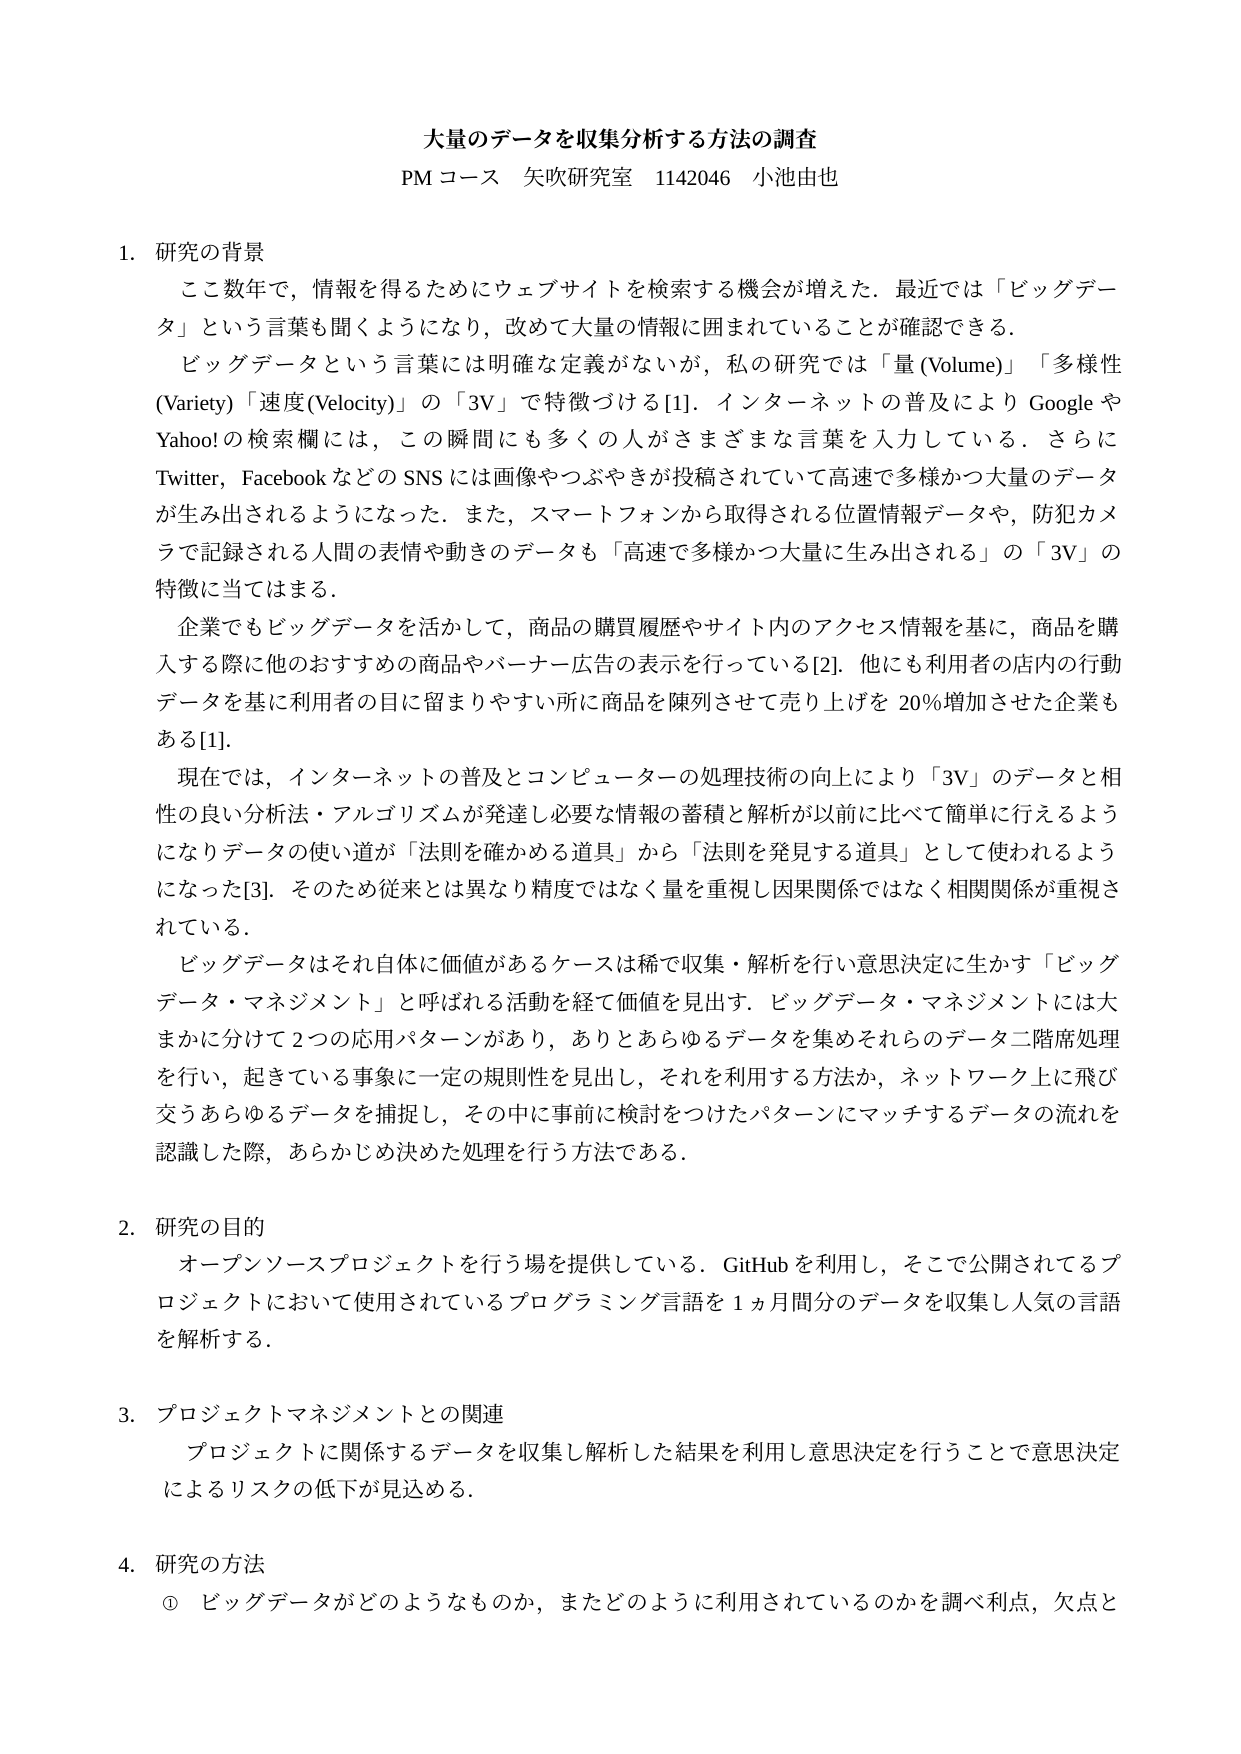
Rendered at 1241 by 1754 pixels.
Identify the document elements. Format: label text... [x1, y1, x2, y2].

text 大量のデータを収集分析する方法の調査 [118, 119, 1122, 157]
list 研究の目的 [118, 1207, 1122, 1244]
text プロジェクトに関係するデータを収集し解析した結果を利用し意思決定を行うことで意思決定によるリスクの低下が見込める． [118, 1432, 1122, 1507]
list ビッグデータがどのようなものか，またどのように利用されているのかを調べ利点，欠点とビッグデータが利用された事例を調査する． [162, 1582, 1122, 1619]
list 研究の方法 [118, 1544, 1122, 1582]
text ビッグデータという言葉には明確な定義がないが，私の研究では「量(Volume)」「多様性(Variety)「速度(Velocity)」の「3V」で特徴づける[1]．インターネットの普及によりGoogleやYahoo!の検索欄には，この瞬間にも多くの人がさまざまな言葉を入力している．さらにTwitter，FacebookなどのSNSには画像やつぶやきが投稿されていて高速で多様かつ大量のデータが生み出されるようになった．また，スマートフォンから取得される位置情報データや，防犯カメラで記録される人間の表情や動きのデータも「高速で多様かつ大量に生み出される」の「3V」の特徴に当てはまる． [156, 344, 1122, 607]
list 研究の背景 [118, 232, 1122, 269]
text オープンソースプロジェクトを行う場を提供している．GitHubを利用し，そこで公開されてるプロジェクトにおいて使用されているプログラミング言語を1ヵ月間分のデータを収集し人気の言語を解析する． [156, 1244, 1122, 1357]
text ビッグデータはそれ自体に価値があるケースは稀で収集・解析を行い意思決定に生かす「ビッグデータ・マネジメント」と呼ばれる活動を経て価値を見出す．ビッグデータ・マネジメントには大まかに分けて2つの応用パターンがあり，ありとあらゆるデータを集めそれらのデータ二階席処理を行い，起きている事象に一定の規則性を見出し，それを利用する方法か，ネットワーク上に飛び交うあらゆるデータを捕捉し，その中に事前に検討をつけたパターンにマッチするデータの流れを認識した際，あらかじめ決めた処理を行う方法である． [156, 944, 1122, 1169]
text 企業でもビッグデータを活かして，商品の購買履歴やサイト内のアクセス情報を基に，商品を購入する際に他のおすすめの商品やバーナー広告の表示を行っている[2]．他にも利用者の店内の行動データを基に利用者の目に留まりやすい所に商品を陳列させて売り上げを20％増加させた企業もある[1]． [156, 607, 1122, 757]
text 現在では，インターネットの普及とコンピューターの処理技術の向上により「3V」のデータと相性の良い分析法・アルゴリズムが発達し必要な情報の蓄積と解析が以前に比べて簡単に行えるようになりデータの使い道が「法則を確かめる道具」から「法則を発見する道具」として使われるようになった[3]．そのため従来とは異なり精度ではなく量を重視し因果関係ではなく相関関係が重視されている． [156, 757, 1122, 944]
text PMコース 矢吹研究室 1142046 小池由也 [118, 157, 1122, 194]
text ここ数年で，情報を得るためにウェブサイトを検索する機会が増えた．最近では「ビッグデータ」という言葉も聞くようになり，改めて大量の情報に囲まれていることが確認できる． [156, 269, 1122, 344]
list プロジェクトマネジメントとの関連 [118, 1394, 1122, 1432]
